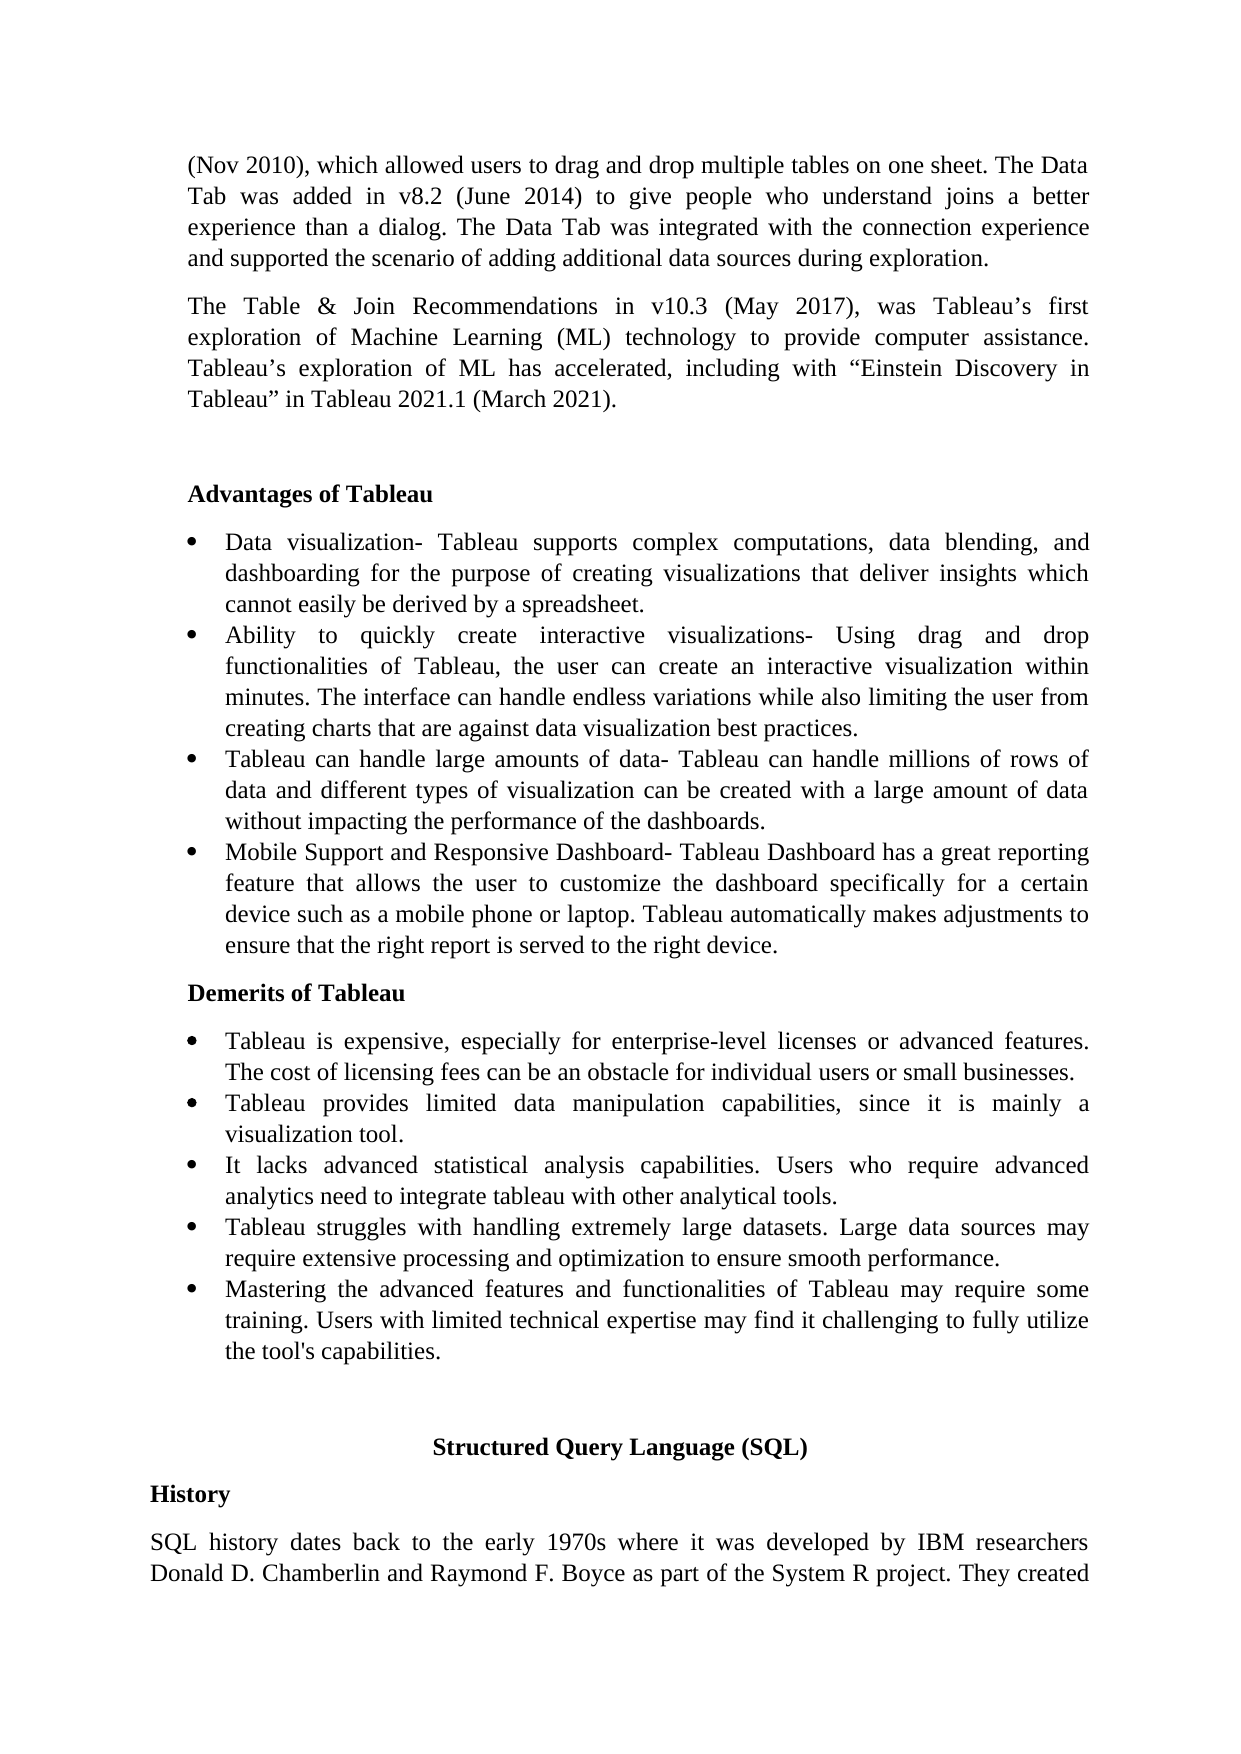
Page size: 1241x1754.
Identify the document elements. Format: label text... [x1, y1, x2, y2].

list Ability to quickly create interactive visualizations- Using drag and drop functionalities of Tableau, the user can create an interactive visualization within minutes. The interface can handle endless variations while also limiting the user from creating charts that are against data visualization best practices. [187, 620, 1090, 742]
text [187, 150, 1090, 272]
list Tableau struggles with handling extremely large datasets. Large data sources may require extensive processing and optimization to ensure smooth performance. [187, 1212, 1090, 1272]
list Mastering the advanced features and functionalities of Tableau may require some training. Users with limited technical expertise may find it challenging to fully utilize the tool's capabilities. [187, 1274, 1090, 1365]
text The Table & Join Recommendations in v10.3 (May 2017), was Tableau’s first exploration of Machine Learning (ML) technology to provide computer assistance. Tableau’s exploration of ML has accelerated, including with “Einstein Discovery in Tableau” in Tableau 2021.1 (March 2021). [187, 291, 1090, 413]
text Advantages of Tableau [187, 479, 1090, 508]
list It lacks advanced statistical analysis capabilities. Users who require advanced analytics need to integrate tableau with other analytical tools. [187, 1150, 1090, 1210]
text Demerits of Tableau [150, 978, 1090, 1007]
list Tableau can handle large amounts of data- Tableau can handle millions of rows of data and different types of visualization can be created with a large amount of data without impacting the performance of the dashboards. [187, 744, 1090, 835]
list Data visualization- Tableau supports complex computations, data blending, and dashboarding for the purpose of creating visualizations that deliver insights which cannot easily be derived by a spreadsheet. [187, 527, 1090, 618]
text Structured Query Language (SQL) [150, 1432, 1090, 1461]
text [150, 1527, 1090, 1587]
text History [150, 1479, 1090, 1508]
list Tableau is expensive, especially for enterprise-level licenses or advanced features. The cost of licensing fees can be an obstacle for individual users or small businesses. [187, 1026, 1090, 1086]
list Tableau provides limited data manipulation capabilities, since it is mainly a visualization tool. [187, 1088, 1090, 1148]
list Mobile Support and Responsive Dashboard- Tableau Dashboard has a great reporting feature that allows the user to customize the dashboard specifically for a certain device such as a mobile phone or laptop. Tableau automatically makes adjustments to ensure that the right report is served to the right device. [187, 837, 1090, 959]
